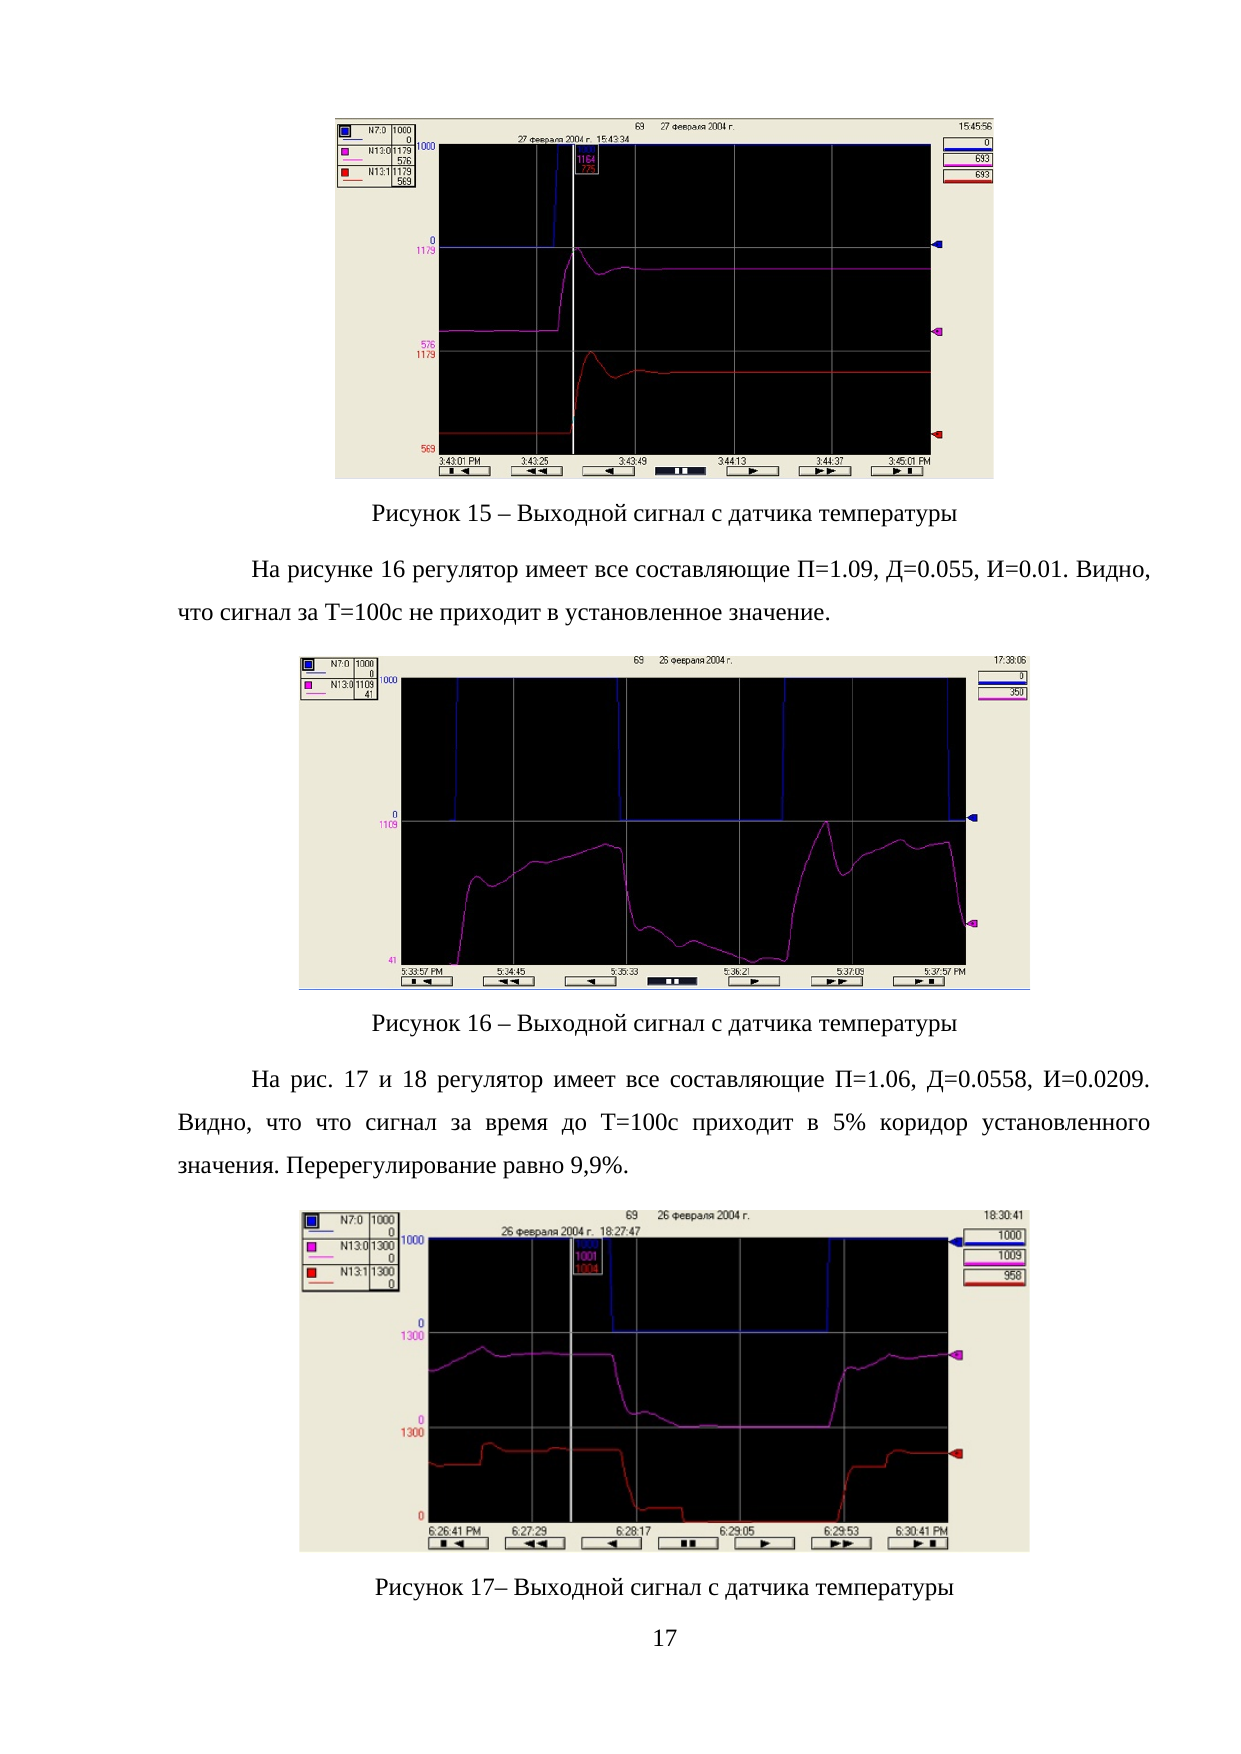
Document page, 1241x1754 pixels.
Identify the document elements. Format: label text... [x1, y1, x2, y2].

picture [335, 118, 994, 479]
text На рис. 17 и 18 регулятор имеет все составляющие П=1.06, Д=0.0558, И=0.0209. Видно, что что сигнал за время до Т=100с приходит в 5% коридор установленного значения. Перерегулирование равно 9,9%. [177, 1064, 1152, 1179]
picture [299, 1210, 1030, 1553]
picture [298, 656, 1031, 990]
text Рисунок 17– Выходной сигнал с датчика температуры [177, 1572, 1152, 1601]
text Рисунок 15 – Выходной сигнал с датчика температуры [177, 498, 1152, 527]
text На рисунке 16 регулятор имеет все составляющие П=1.09, Д=0.055, И=0.01. Видно, что сигнал за Т=100с не приходит в установленное значение. [177, 554, 1152, 626]
text Рисунок 16 – Выходной сигнал с датчика температуры [177, 1008, 1152, 1037]
